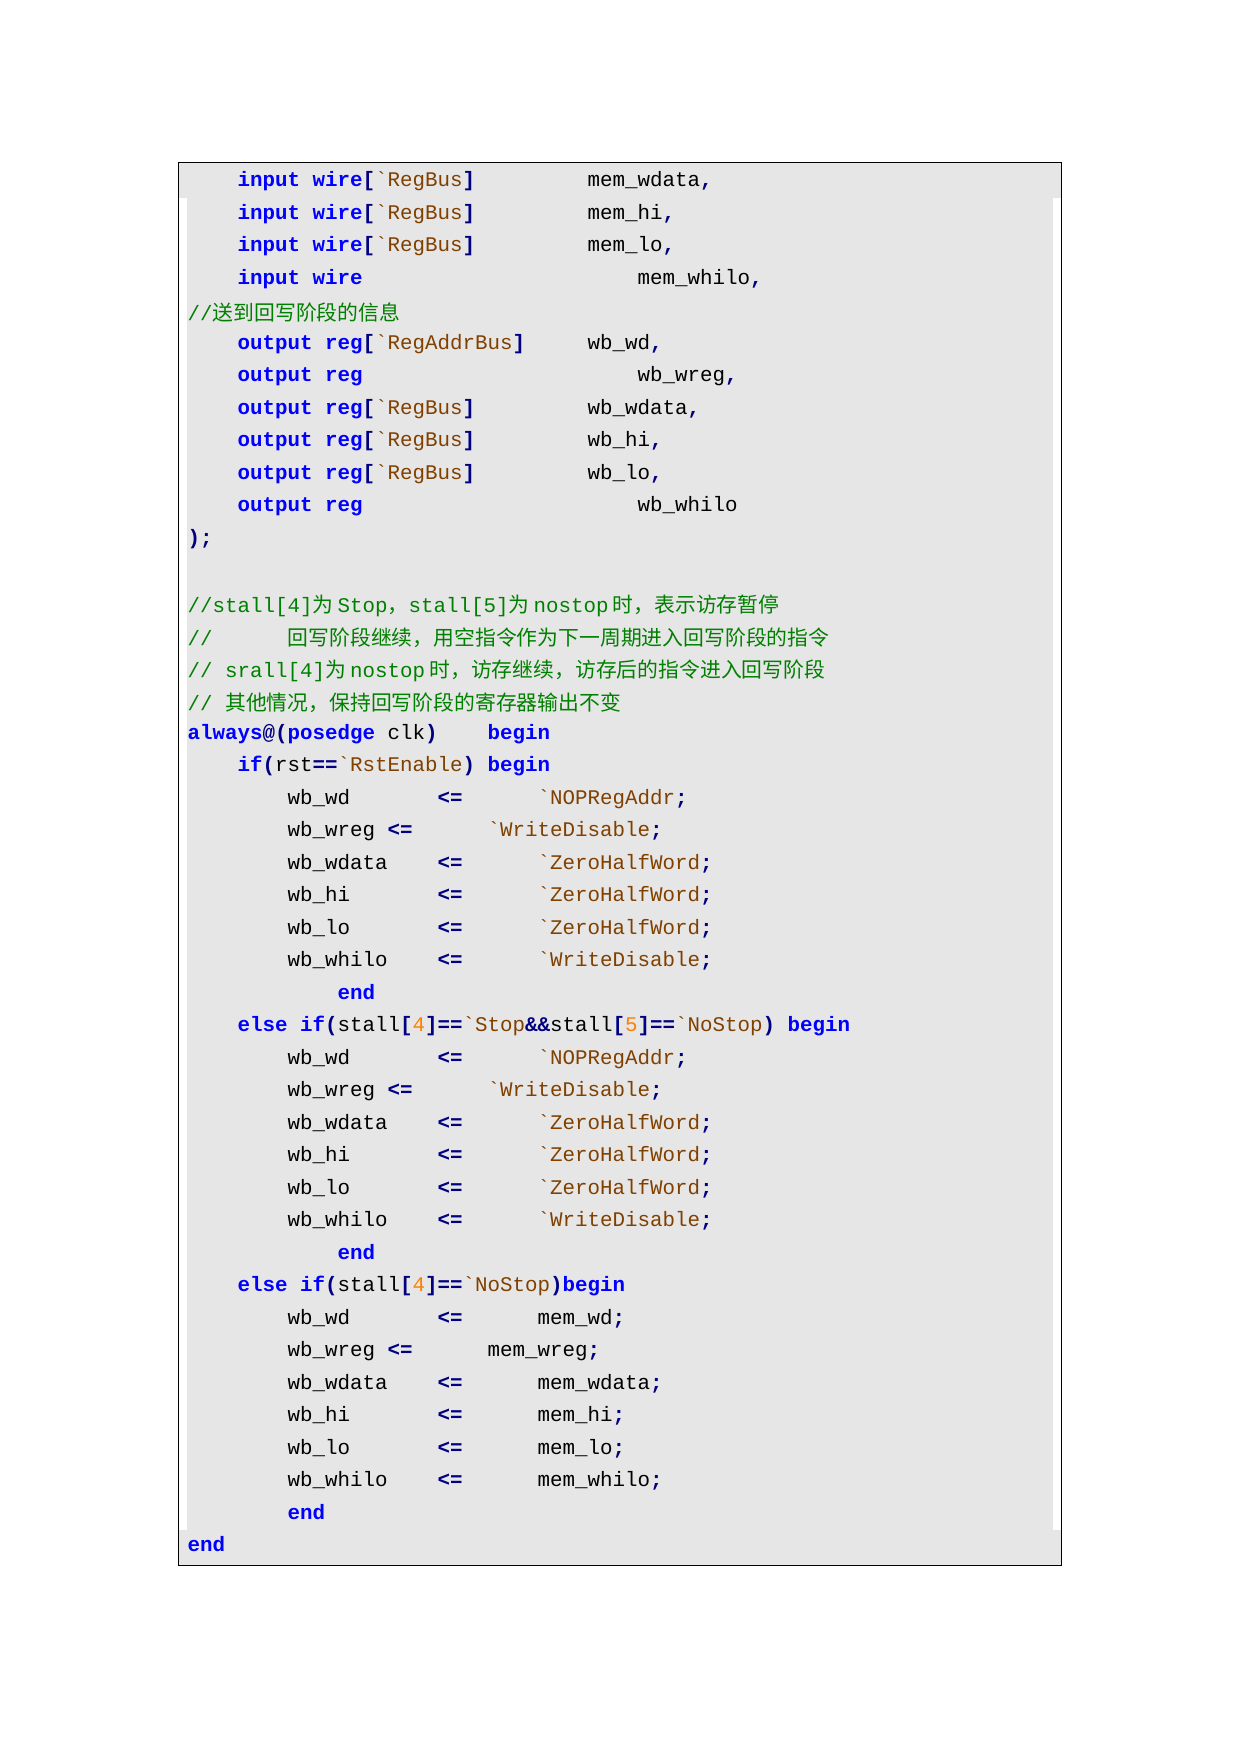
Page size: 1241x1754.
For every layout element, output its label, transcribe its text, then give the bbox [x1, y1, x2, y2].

text end [187, 1238, 1053, 1270]
text // 其他情况，保持回写阶段的寄存器输出不变 [187, 685, 1053, 718]
text wb_wd <= `NOPRegAddr; [187, 783, 1053, 815]
text wb_wd <= `NOPRegAddr; [187, 1043, 1053, 1075]
text output reg[`RegBus] wb_wdata, [187, 393, 1053, 425]
text wb_hi <= mem_hi; [187, 1400, 1053, 1433]
text ); [187, 523, 1053, 555]
text wb_wd <= mem_wd; [187, 1303, 1053, 1335]
text output reg wb_whilo [187, 490, 1053, 523]
text wb_wdata <= `ZeroHalfWord; [187, 1108, 1053, 1140]
text always@(posedge clk) begin [187, 718, 1053, 750]
text wb_wreg <= `WriteDisable; [187, 815, 1053, 848]
text input wire[`RegBus] mem_lo, [187, 230, 1053, 263]
text else if(stall[4]==`Stop&&stall[5]==`NoStop) begin [187, 1010, 1053, 1043]
text wb_lo <= `ZeroHalfWord; [187, 913, 1053, 945]
text output reg[`RegBus] wb_hi, [187, 425, 1053, 458]
text wb_hi <= `ZeroHalfWord; [187, 880, 1053, 913]
text wb_whilo <= `WriteDisable; [187, 945, 1053, 978]
text end [187, 1498, 1053, 1527]
text output reg[`RegBus] wb_lo, [187, 458, 1053, 490]
text wb_wreg <= mem_wreg; [187, 1335, 1053, 1368]
text wb_wdata <= mem_wdata; [187, 1368, 1053, 1400]
text input wire mem_whilo, [187, 263, 1053, 295]
text //stall[4]为Stop，stall[5]为nostop时，表示访存暂停 [187, 588, 1053, 620]
text wb_lo <= `ZeroHalfWord; [187, 1173, 1053, 1205]
text if(rst==`RstEnable) begin [187, 750, 1053, 783]
text input wire[`RegBus] mem_wdata, [179, 163, 1061, 198]
text else if(stall[4]==`NoStop)begin [187, 1270, 1053, 1303]
text wb_hi <= `ZeroHalfWord; [187, 1140, 1053, 1173]
text wb_wreg <= `WriteDisable; [187, 1075, 1053, 1108]
text output reg wb_wreg, [187, 360, 1053, 393]
text // 回写阶段继续，用空指令作为下一周期进入回写阶段的指令 [187, 620, 1053, 653]
text wb_wdata <= `ZeroHalfWord; [187, 848, 1053, 880]
text wb_whilo <= mem_whilo; [187, 1465, 1053, 1498]
text wb_lo <= mem_lo; [187, 1433, 1053, 1465]
text wb_whilo <= `WriteDisable; [187, 1205, 1053, 1238]
text //送到回写阶段的信息 [187, 295, 1053, 328]
text end [179, 1527, 1061, 1565]
text input wire[`RegBus] mem_hi, [187, 198, 1053, 230]
text output reg[`RegAddrBus] wb_wd, [187, 328, 1053, 360]
text end [187, 978, 1053, 1010]
text // srall[4]为nostop时，访存继续，访存后的指令进入回写阶段 [187, 653, 1053, 685]
